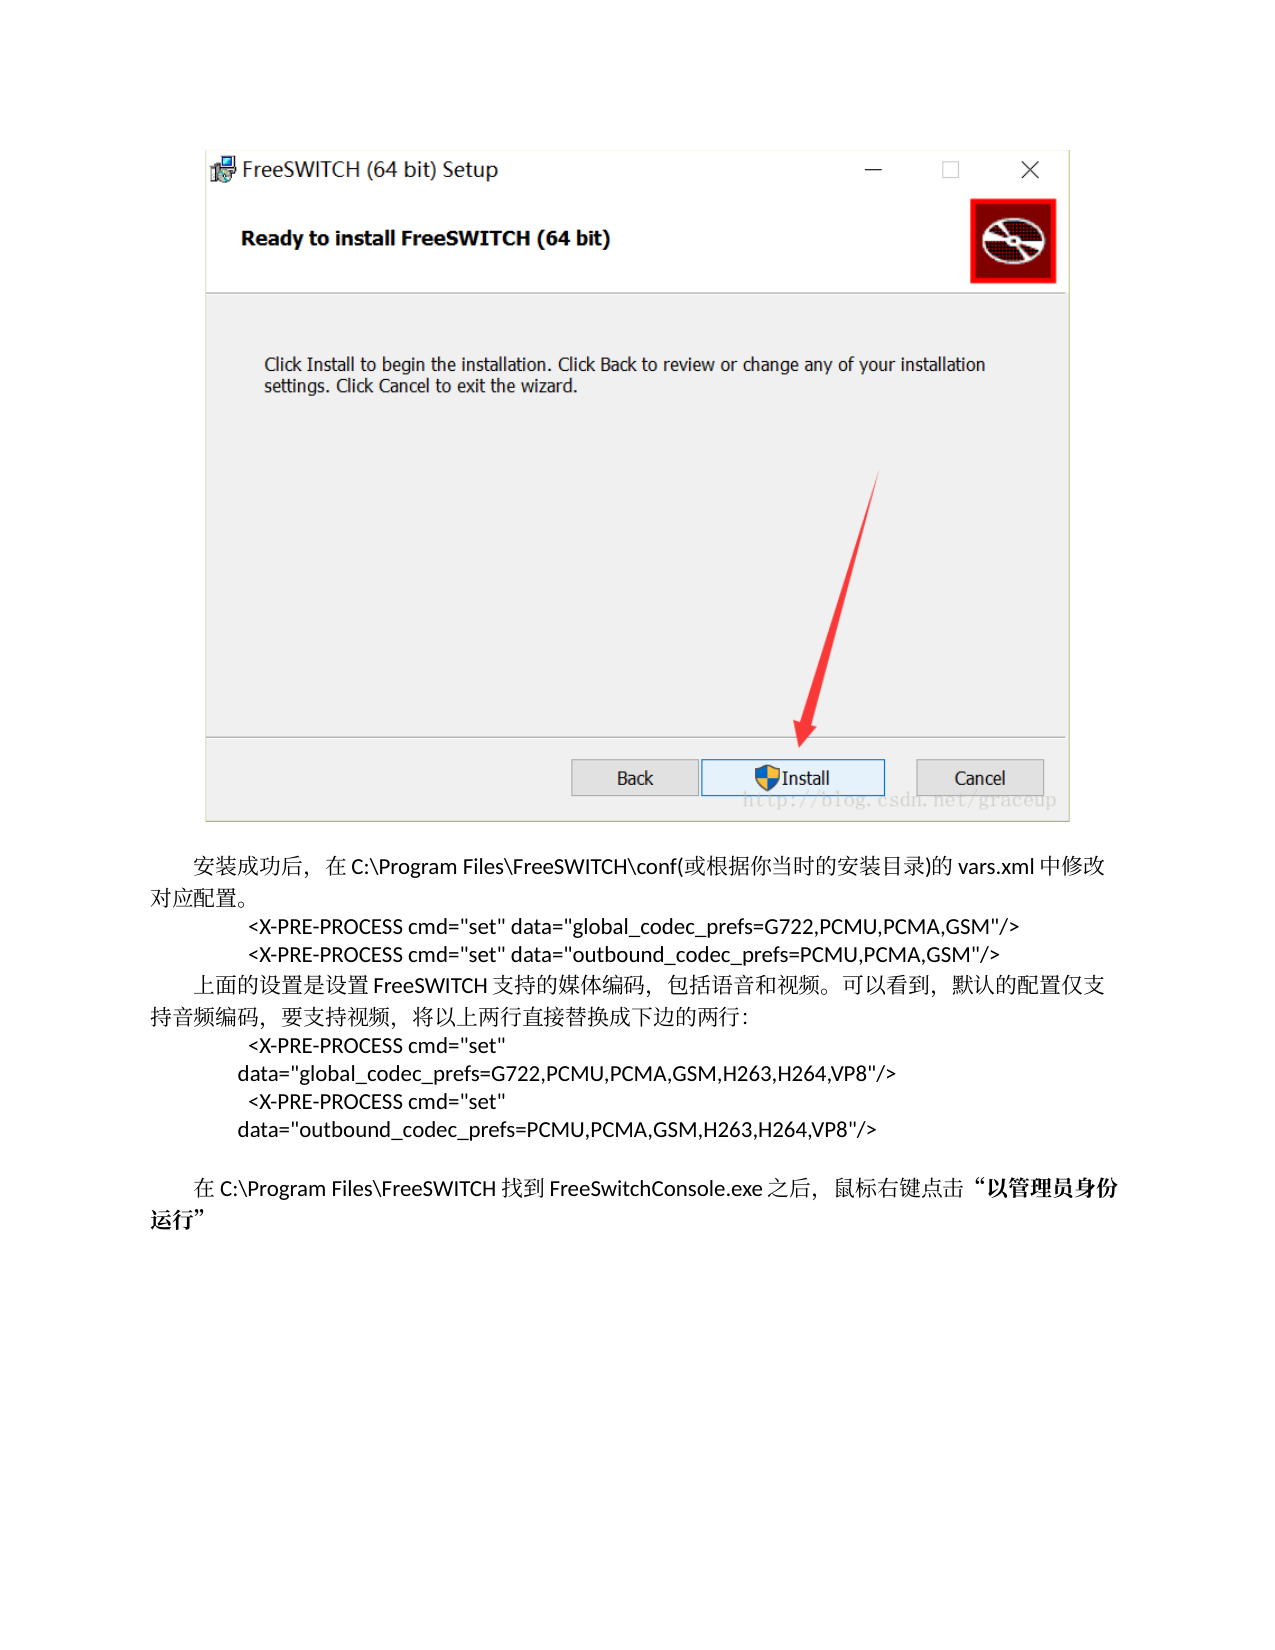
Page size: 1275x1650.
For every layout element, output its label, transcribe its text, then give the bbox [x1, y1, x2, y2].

text <X-PRE-PROCESS cmd="set" data="global_codec_prefs=G722,PCMU,PCMA,GSM,H263,H264,VP8"/> [237, 1031, 1125, 1087]
text 上面的设置是设置FreeSWITCH支持的媒体编码，包括语音和视频。可以看到，默认的配置仅支持音频编码，要支持视频，将以上两行直接替换成下边的两行： [150, 968, 1125, 1031]
text <X-PRE-PROCESS cmd="set" data="outbound_codec_prefs=PCMU,PCMA,GSM"/> [237, 941, 1125, 968]
picture [205, 150, 1070, 822]
text <X-PRE-PROCESS cmd="set" data="outbound_codec_prefs=PCMU,PCMA,GSM,H263,H264,VP8"/> [237, 1087, 1125, 1143]
text <X-PRE-PROCESS cmd="set" data="global_codec_prefs=G722,PCMU,PCMA,GSM"/> [237, 912, 1125, 941]
text 在C:\Program Files\FreeSWITCH找到FreeSwitchConsole.exe之后，鼠标右键点击“以管理员身份运行” [150, 1172, 1125, 1234]
text 安装成功后，在C:\Program Files\FreeSWITCH\conf(或根据你当时的安装目录)的vars.xml中修改对应配置。 [150, 849, 1125, 912]
